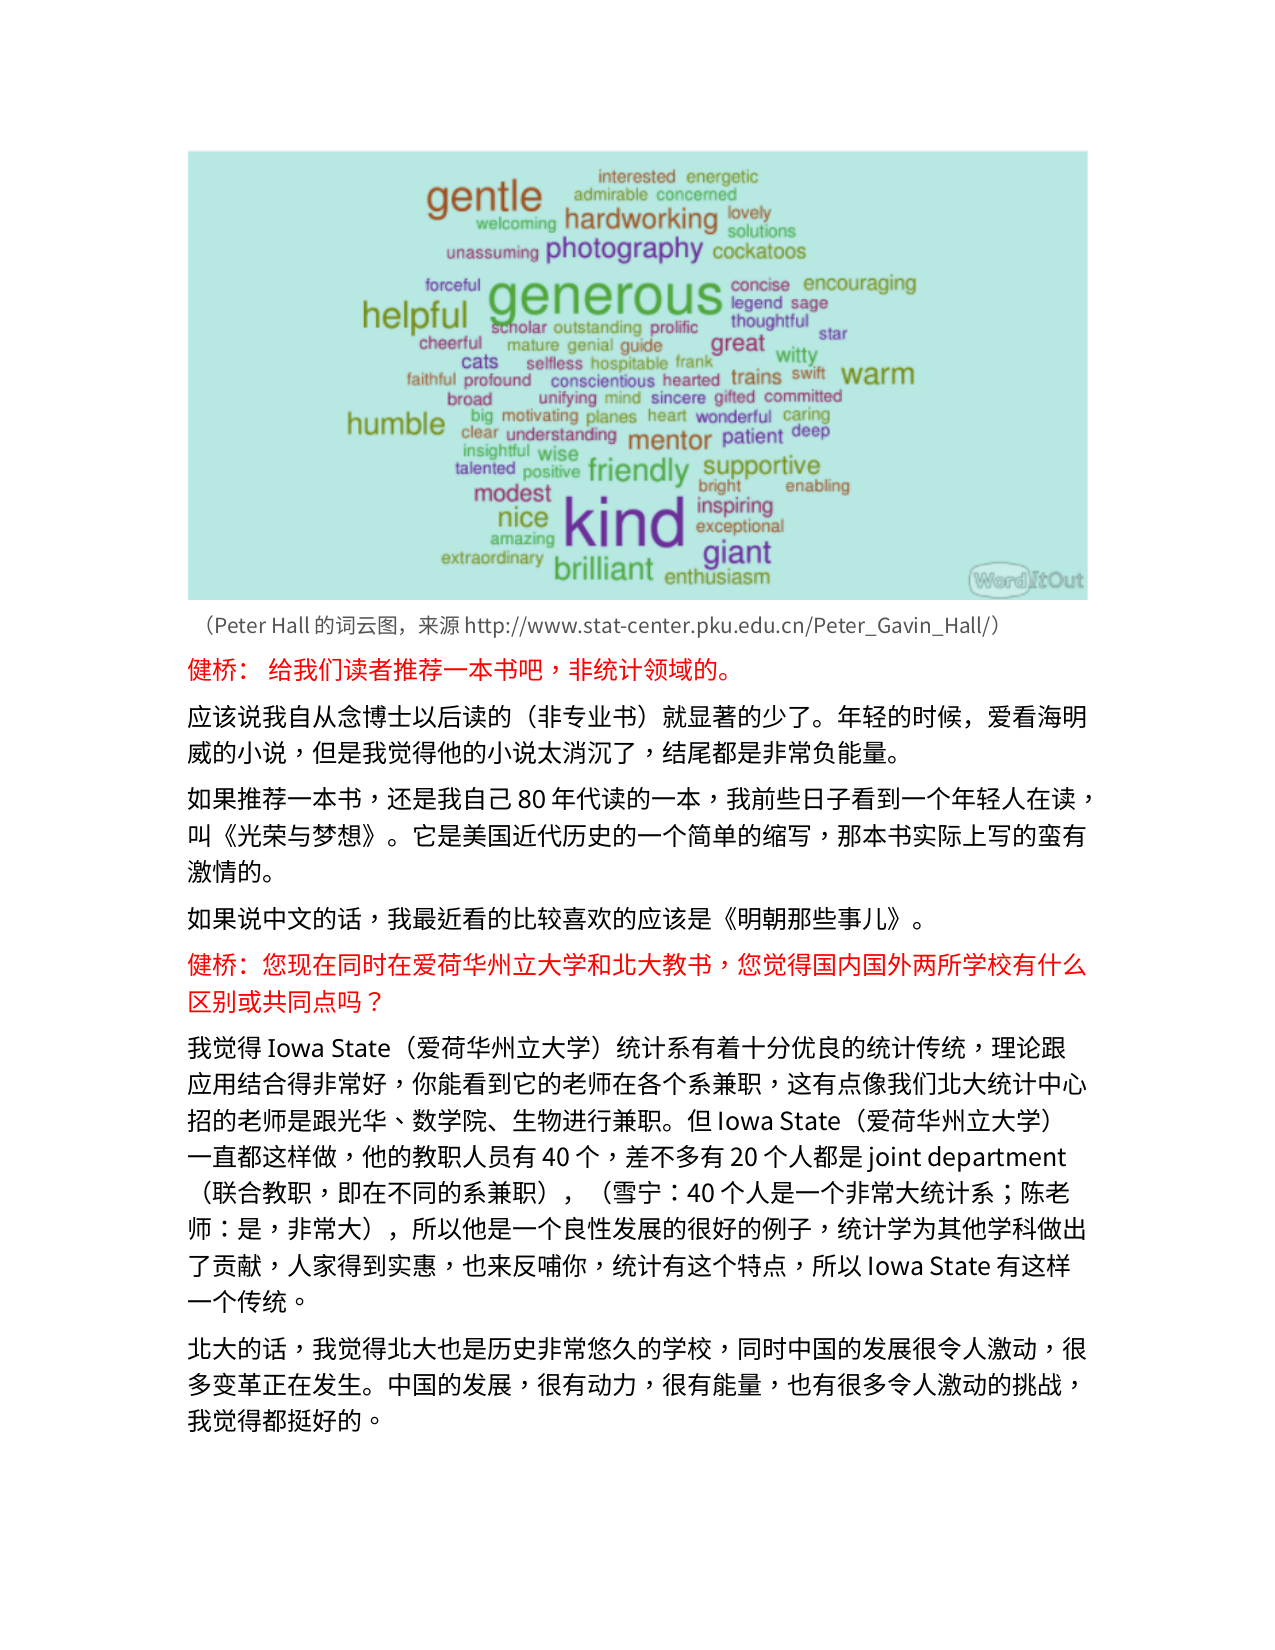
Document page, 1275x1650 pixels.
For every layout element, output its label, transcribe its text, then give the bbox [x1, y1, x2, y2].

text 健桥： 给我们读者推荐一本书吧，非统计领域的。 [187, 650, 1087, 687]
text 我觉得Iowa State（爱荷华州立大学）统计系有着十分优良的统计传统，理论跟应用结合得非常好，你能看到它的老师在各个系兼职，这有点像我们北大统计中心招的老师是跟光华、数学院、生物进行兼职。但Iowa State（爱荷华州立大学）一直都这样做，他的教职人员有40个，差不多有20个人都是joint department（联合教职，即在不同的系兼职），（雪宁：40个人是一个非常大统计系；陈老师：是，非常大），所以他是一个良性发展的很好的例子，统计学为其他学科做出了贡献，人家得到实惠，也来反哺你，统计有这个特点，所以Iowa State有这样一个传统。 [187, 1029, 1087, 1319]
text 北大的话，我觉得北大也是历史非常悠久的学校，同时中国的发展很令人激动，很多变革正在发生。中国的发展，很有动力，很有能量，也有很多令人激动的挑战，我觉得都挺好的。 [187, 1329, 1087, 1438]
text （Peter Hall 的词云图，来源http://www.stat-center.pku.edu.cn/Peter_Gavin_Hall/） [187, 610, 1087, 640]
text 应该说我自从念博士以后读的（非专业书）就显著的少了。年轻的时候，爱看海明威的小说，但是我觉得他的小说太消沉了，结尾都是非常负能量。 [187, 697, 1087, 769]
picture [187, 150, 1088, 600]
text 健桥：您现在同时在爱荷华州立大学和北大教书，您觉得国内国外两所学校有什么区别或共同点吗？ [187, 946, 1087, 1018]
text 如果说中文的话，我最近看的比较喜欢的应该是《明朝那些事儿》。 [187, 899, 1087, 935]
text 如果推荐一本书，还是我自己80年代读的一本，我前些日子看到一个年轻人在读，叫《光荣与梦想》。它是美国近代历史的一个简单的缩写，那本书实际上写的蛮有激情的。 [187, 780, 1087, 889]
